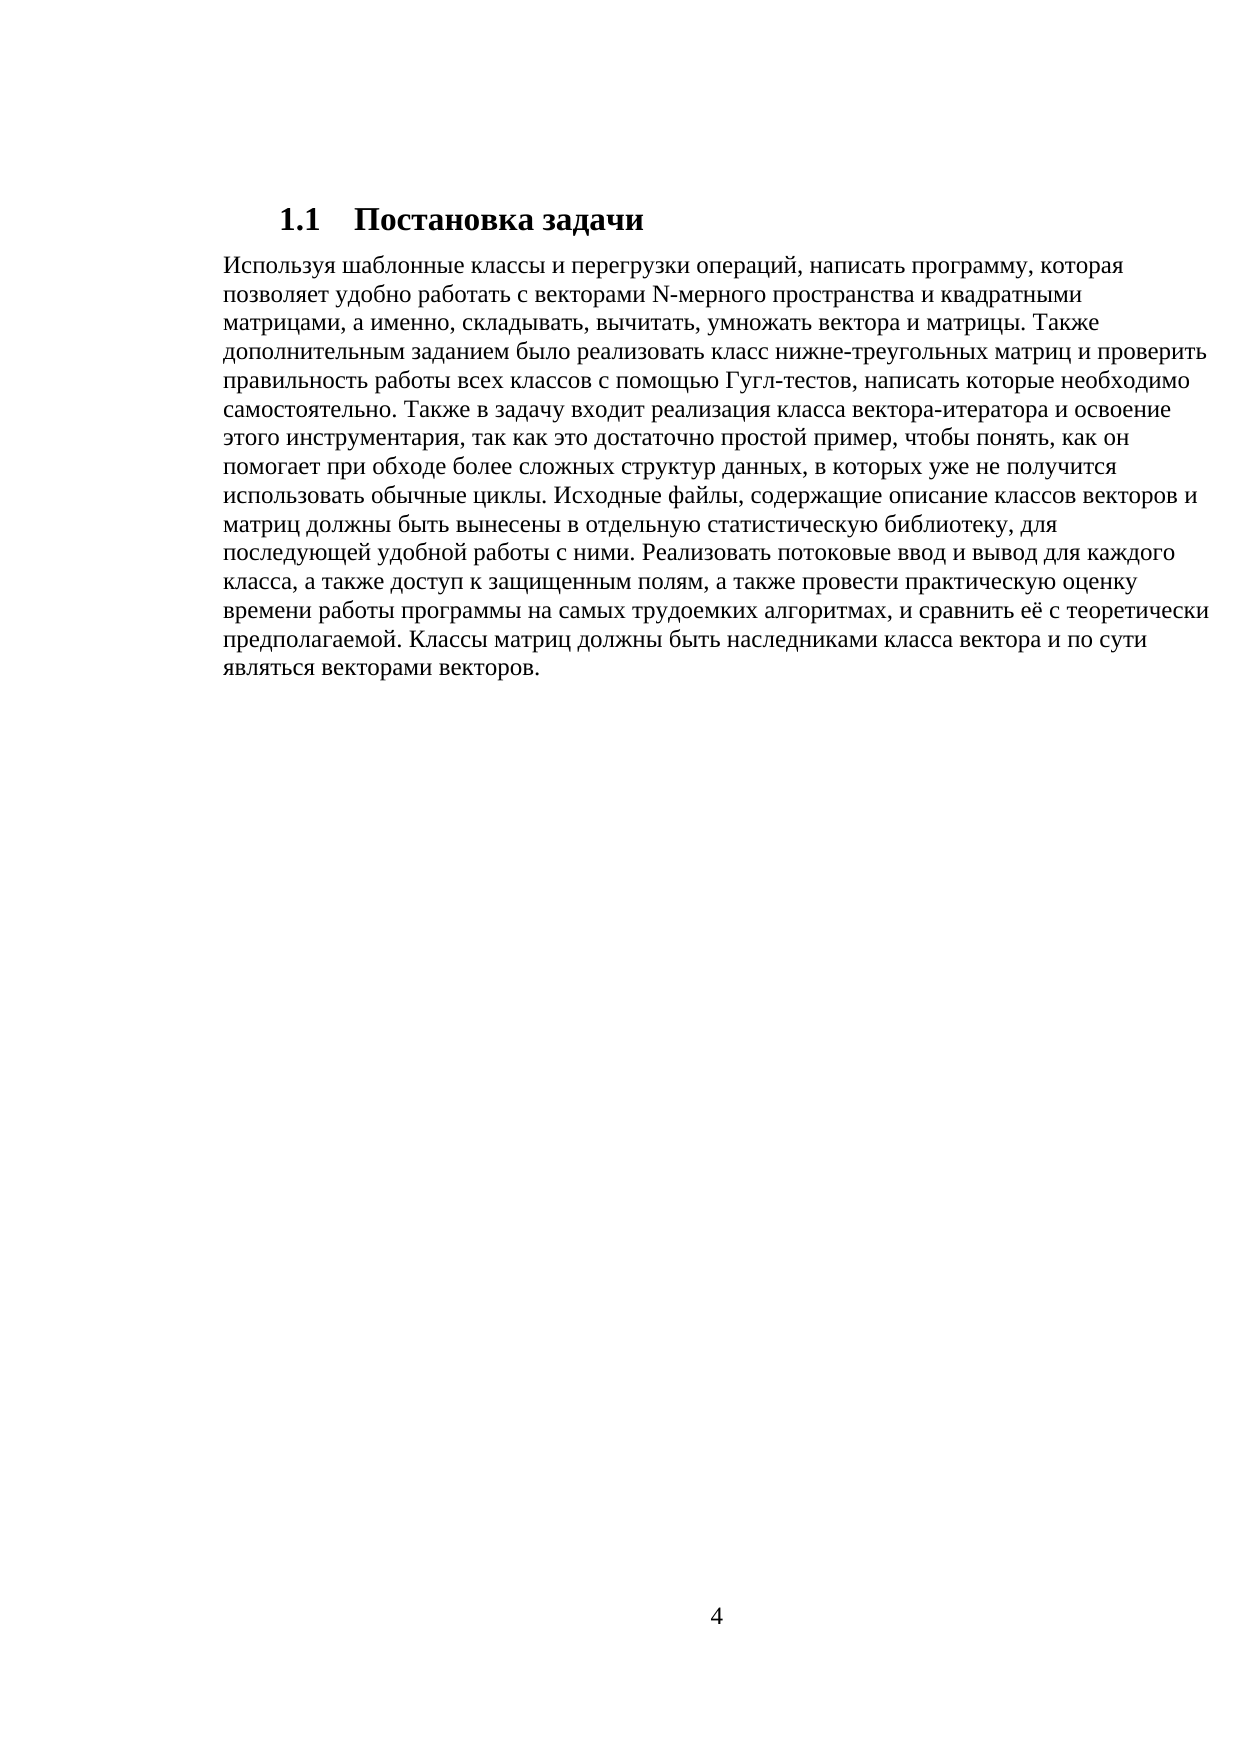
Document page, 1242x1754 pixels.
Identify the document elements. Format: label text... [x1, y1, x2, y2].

text Используя шаблонные классы и перегрузки операций, написать программу, которая позволяет удобно работать с векторами N-мерного пространства и квадратными матрицами, а именно, складывать, вычитать, умножать вектора и матрицы. Также дополнительным заданием было реализовать класс нижне-треугольных матриц и проверить правильность работы всех классов с помощью Гугл-тестов, написать которые необходимо самостоятельно. Также в задачу входит реализация класса вектора-итератора и освоение этого инструментария, так как это достаточно простой пример, чтобы понять, как он помогает при обходе более сложных структур данных, в которых уже не получится использовать обычные циклы. Исходные файлы, содержащие описание классов векторов и матриц должны быть вынесены в отдельную статистическую библиотеку, для последующей удобной работы с ними. Реализовать потоковые ввод и вывод для каждого класса, а также доступ к защищенным полям, а также провести практическую оценку времени работы программы на самых трудоемких алгоритмах, и сравнить её с теоретически предполагаемой. Классы матриц должны быть наследниками класса вектора и по сути являться векторами векторов. [223, 250, 1210, 681]
list Постановка задачи [279, 199, 1210, 237]
